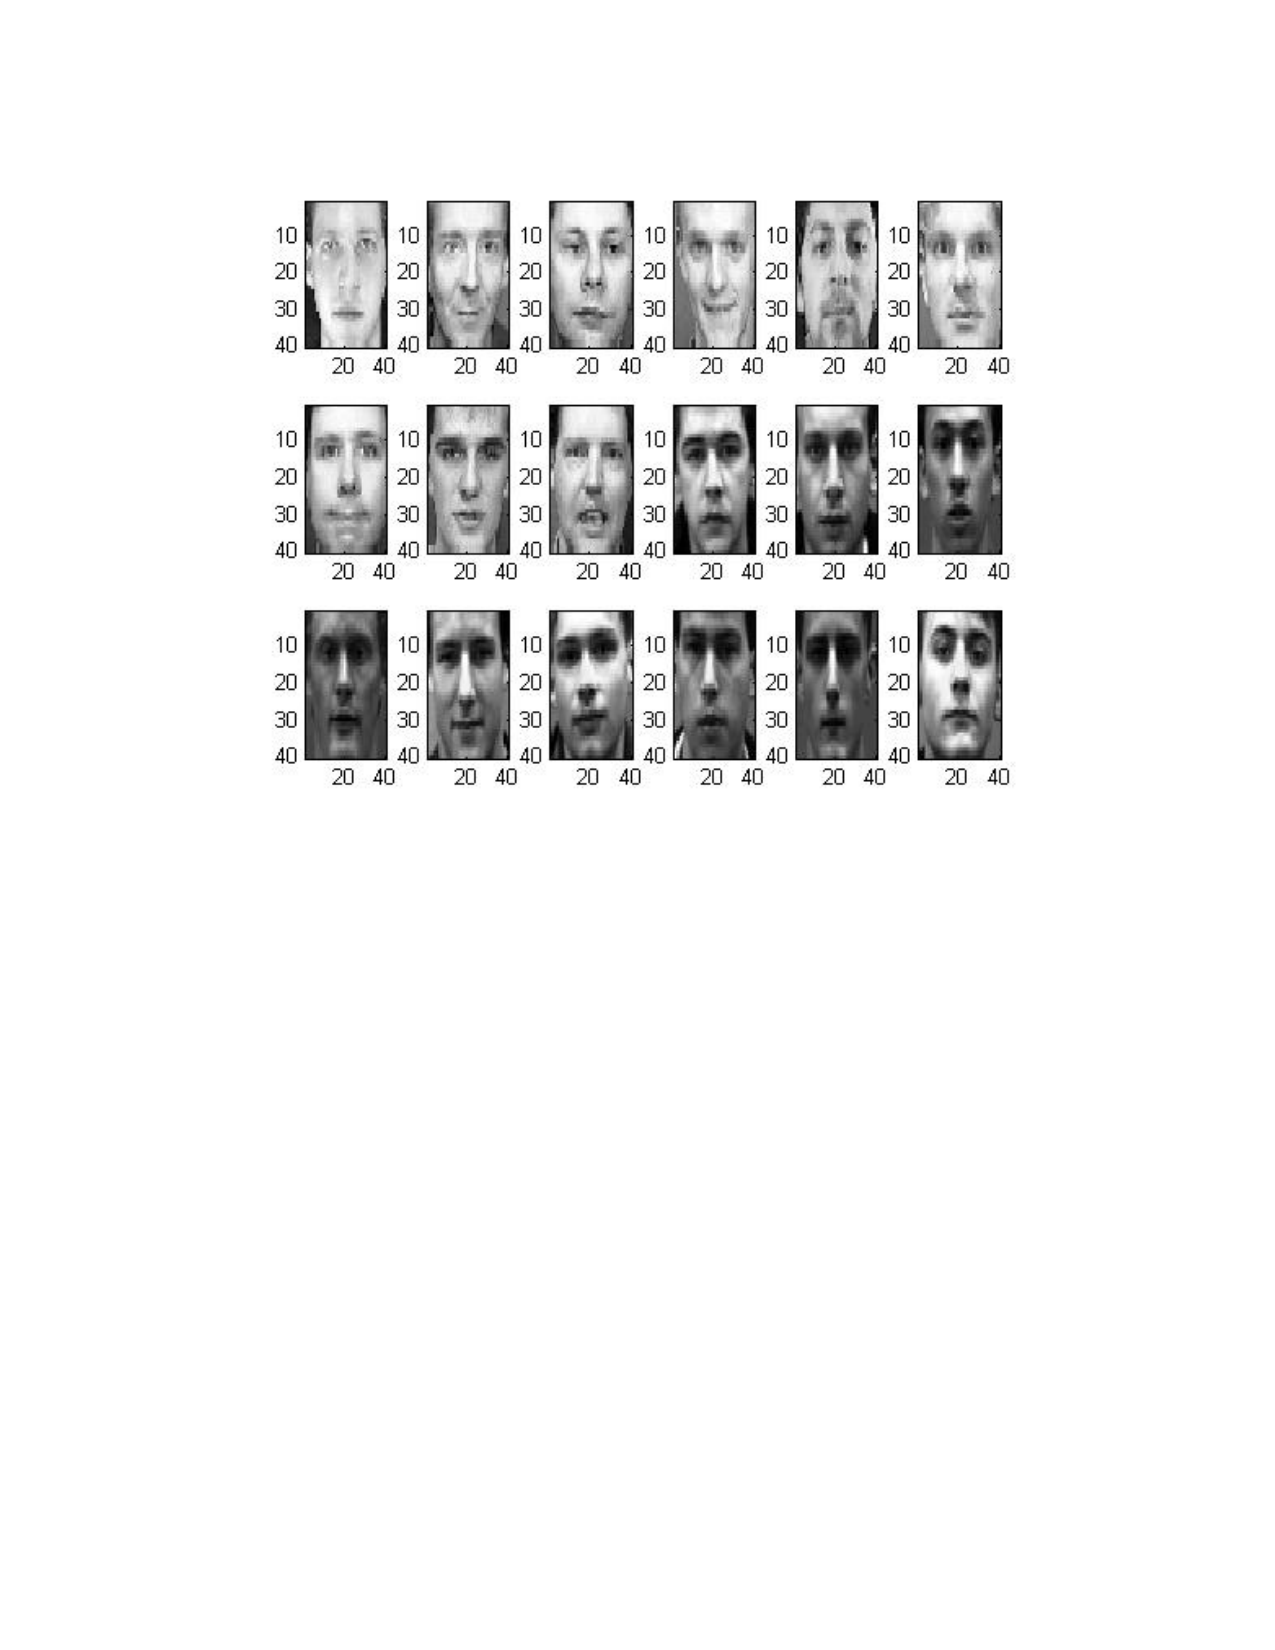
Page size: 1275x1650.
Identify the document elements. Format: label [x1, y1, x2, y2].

picture [181, 149, 1094, 834]
